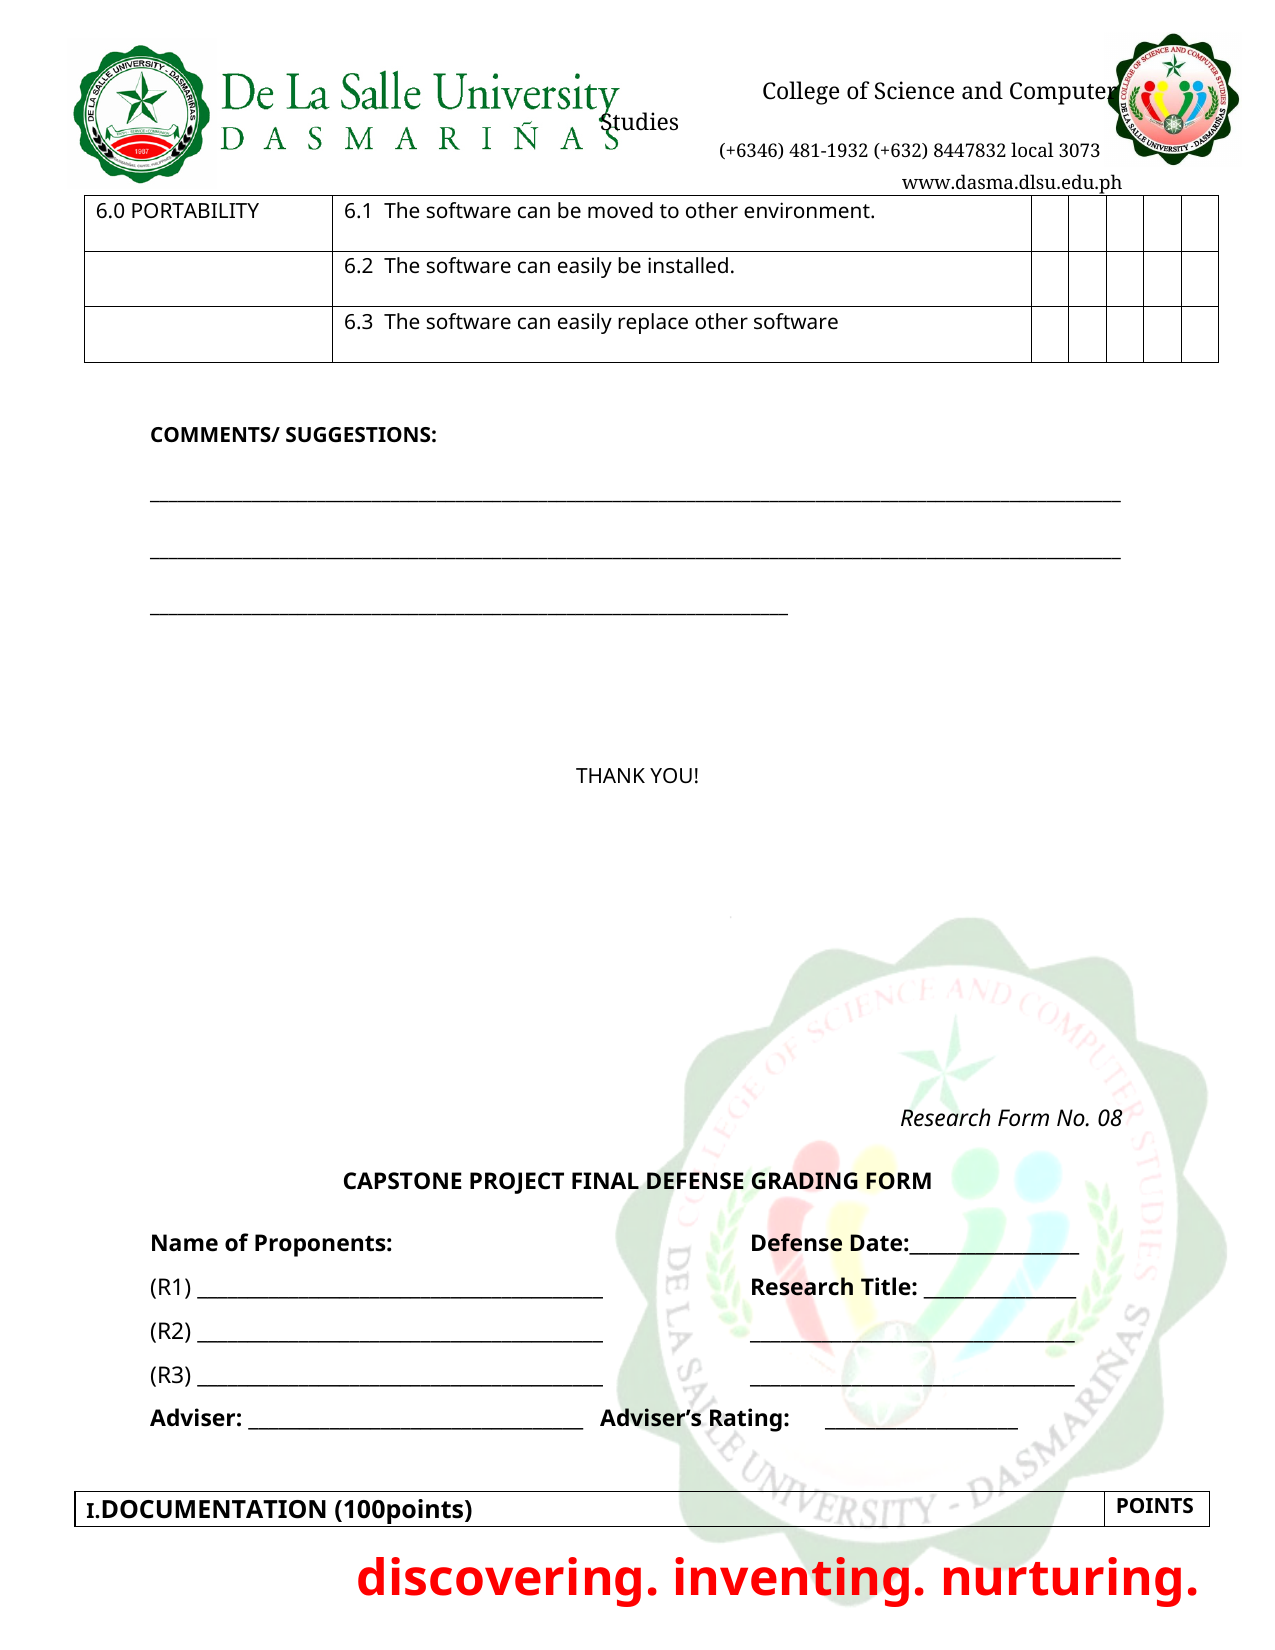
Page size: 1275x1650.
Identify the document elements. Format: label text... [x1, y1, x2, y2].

text (R3) ________________________________________ ________________________________ [150, 1359, 1125, 1390]
text THANK YOU! [150, 761, 1125, 789]
table_cell [1069, 196, 1106, 251]
table_cell 6.1 The software can be moved to other environment. [333, 196, 1031, 251]
table_cell [1182, 252, 1218, 306]
table_cell 6.0 PORTABILITY [85, 196, 332, 251]
table_cell [1107, 196, 1143, 251]
picture [65, 38, 627, 191]
table_cell [1069, 307, 1106, 362]
table_cell 6.2 The software can easily be installed. [333, 252, 1031, 306]
table_cell [1144, 252, 1181, 306]
picture [1103, 32, 1242, 167]
table_cell 6.3 The software can easily replace other software [333, 307, 1031, 362]
table_cell [1182, 196, 1218, 251]
text (R1) ________________________________________ Research Title: _______________ [150, 1271, 1125, 1302]
text (R2) ________________________________________ ________________________________ [150, 1315, 1125, 1346]
text CAPSTONE PROJECT FINAL DEFENSE GRADING FORM [150, 1165, 1125, 1196]
table_header POINTS [1105, 1492, 1209, 1526]
text COMMENTS/ SUGGESTIONS: _______________________________________________________________________________________________________________________________________________________________________________________________________________________________________________________________________________________ [150, 420, 1125, 619]
table_cell [1144, 307, 1181, 362]
table_cell [1144, 196, 1181, 251]
table_cell [85, 307, 332, 362]
text Name of Proponents: Defense Date:__________________ [150, 1227, 1125, 1259]
table_cell [1107, 307, 1143, 362]
text Adviser: _________________________________ Adviser’s Rating: ___________________ [150, 1402, 1125, 1434]
table_cell [1032, 307, 1068, 362]
table_cell [1032, 252, 1068, 306]
table_header I.DOCUMENTATION (100points) [76, 1492, 1104, 1526]
table_cell [85, 252, 332, 306]
table_cell [1107, 252, 1143, 306]
table_cell [1032, 196, 1068, 251]
table_cell [1182, 307, 1218, 362]
table_cell [1069, 252, 1106, 306]
text Research Form No. 08 [150, 1102, 1125, 1134]
